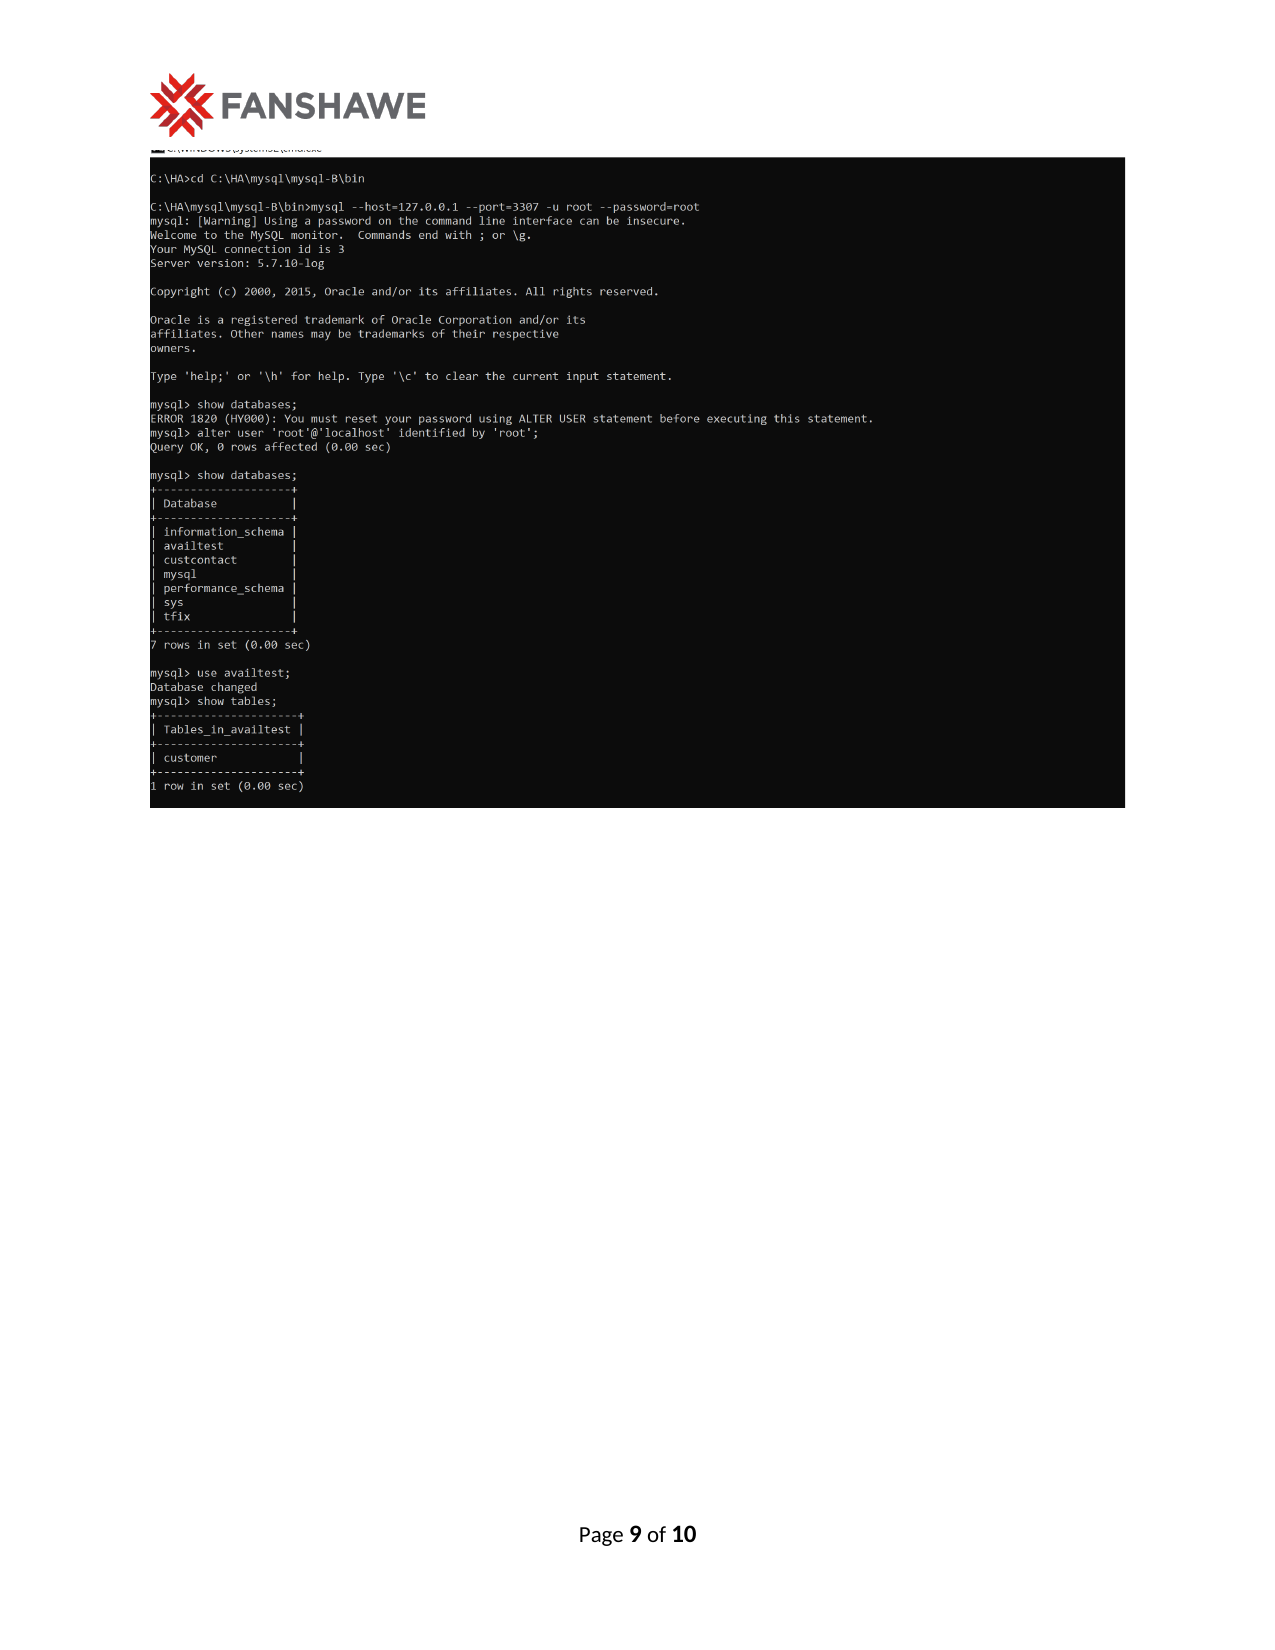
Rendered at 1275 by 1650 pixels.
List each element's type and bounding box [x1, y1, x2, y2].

picture [150, 73, 426, 137]
picture [150, 150, 1125, 808]
